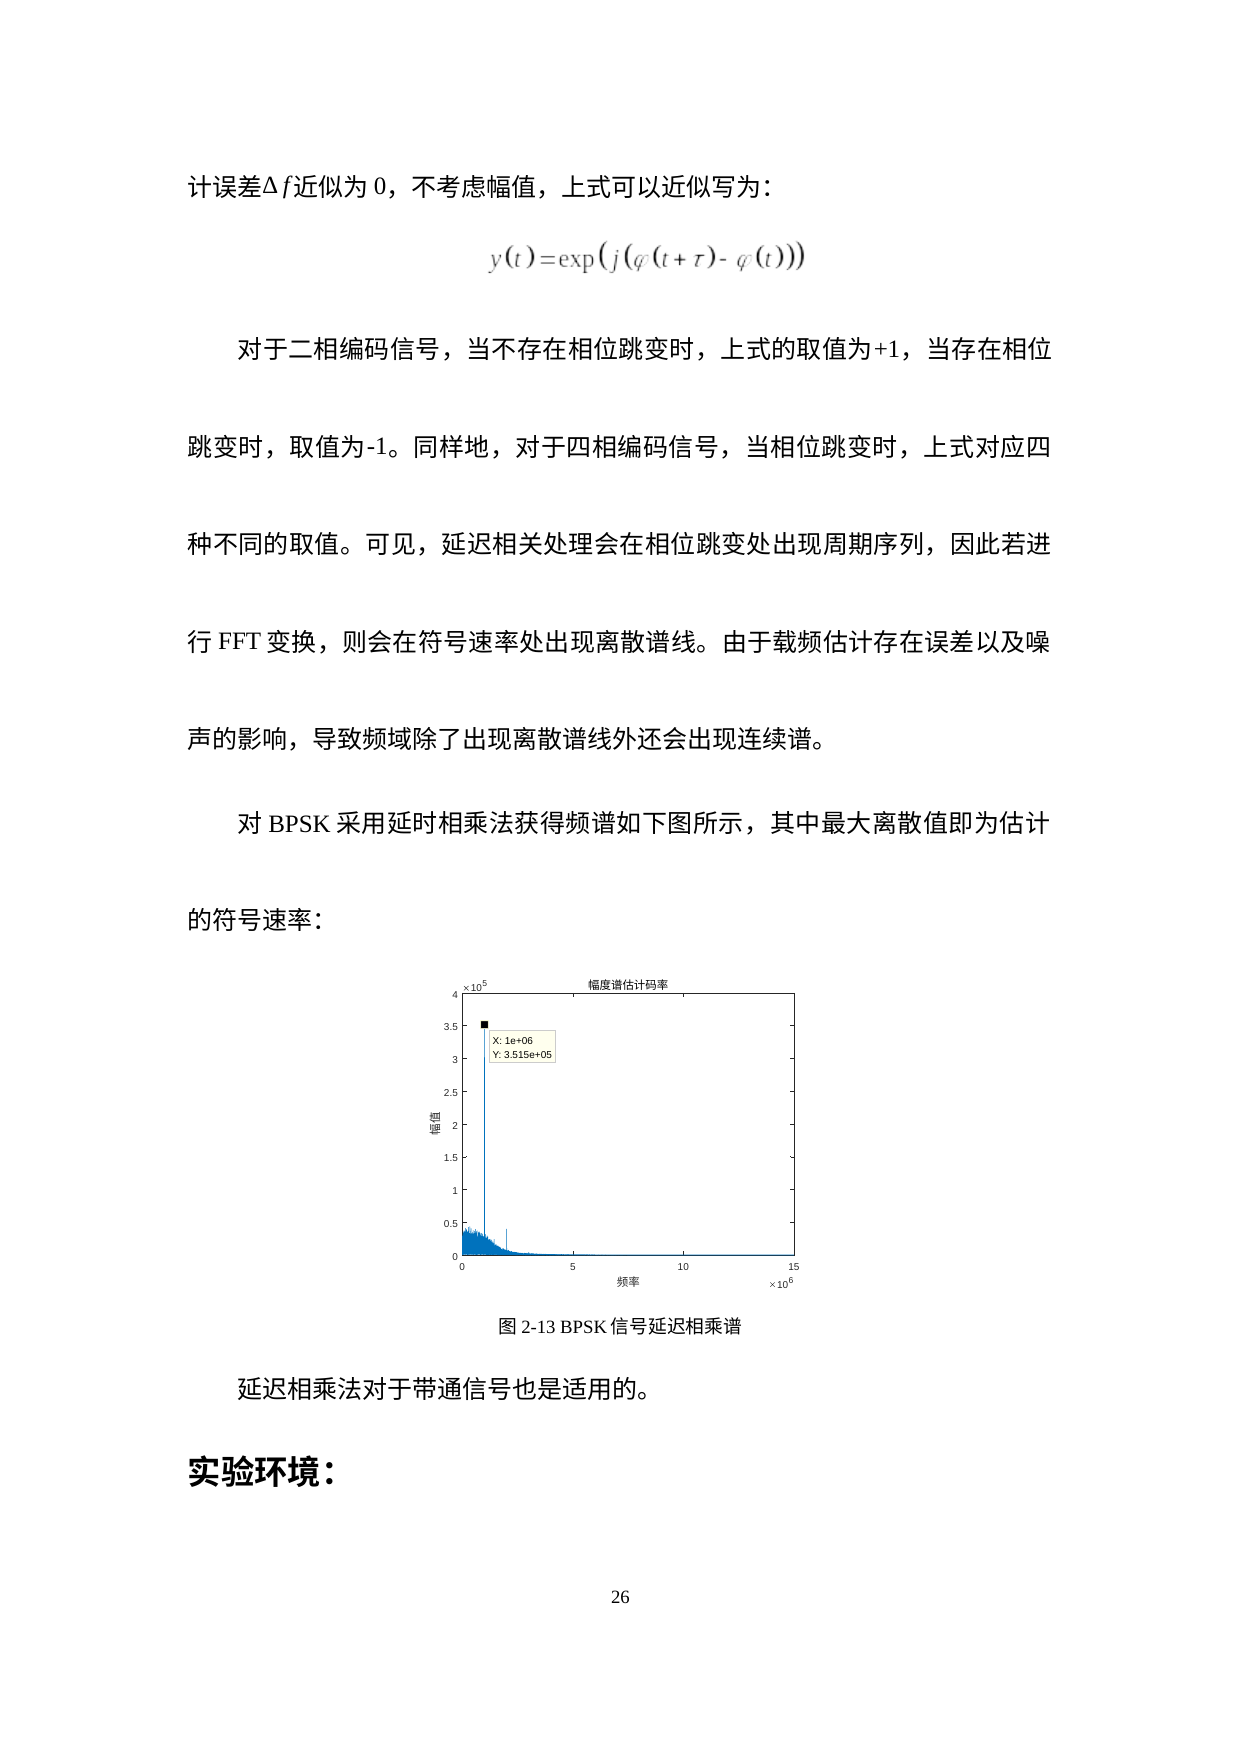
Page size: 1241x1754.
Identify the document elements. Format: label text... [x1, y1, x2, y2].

text 对BPSK采用延时相乘法获得频谱如下图所示，其中最大离散值即为估计的符号速率： [187, 789, 1053, 951]
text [187, 153, 1053, 218]
text 对于二相编码信号，当不存在相位跳变时，上式的取值为+1，当存在相位跳变时，取值为-1。同样地，对于四相编码信号，当相位跳变时，上式对应四种不同的取值。可见，延迟相关处理会在相位跳变处出现周期序列，因此若进行FFT变换，则会在符号速率处出现离散谱线。由于载频估计存在误差以及噪声的影响，导致频域除了出现离散谱线外还会出现连续谱。 [187, 316, 1053, 771]
text 图2-13 BPSK信号延迟相乘谱 [187, 1309, 1053, 1341]
text 延迟相乘法对于带通信号也是适用的。 [187, 1355, 1053, 1420]
text 实验环境： [187, 1438, 1053, 1503]
